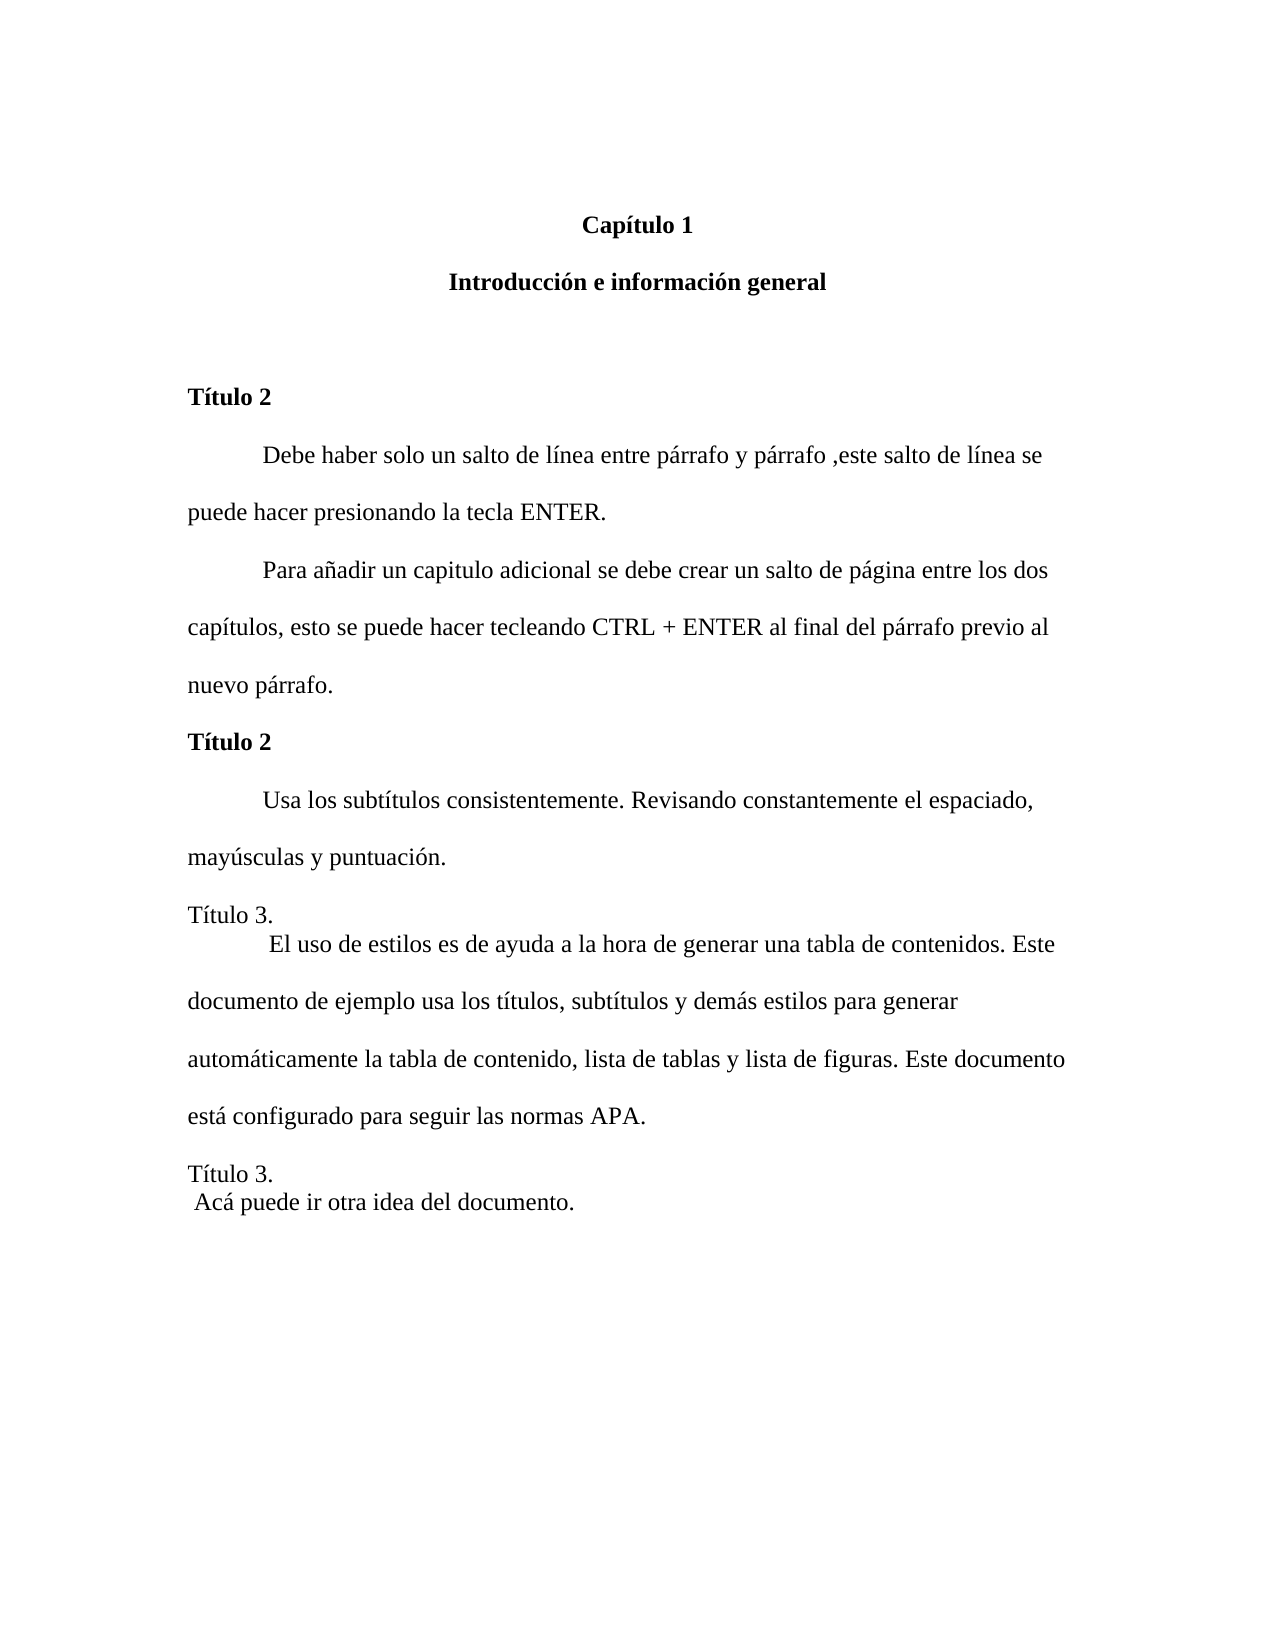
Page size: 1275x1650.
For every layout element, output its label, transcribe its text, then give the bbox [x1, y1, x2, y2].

subtitle Título 2 [187, 727, 1087, 756]
list Usa los subtítulos consistentemente. Revisando constantemente el espaciado, mayúsculas y puntuación. [187, 785, 1087, 871]
list El uso de estilos es de ayuda a la hora de generar una tabla de contenidos. Este documento de ejemplo usa los títulos, subtítulos y demás estilos para generar automáticamente la tabla de contenido, lista de tablas y lista de figuras. Este documento está configurado para seguir las normas APA. [187, 929, 1087, 1130]
list Debe haber solo un salto de línea entre párrafo y párrafo ,este salto de línea se puede hacer presionando la tecla ENTER. [187, 440, 1087, 526]
subtitle Capítulo 1 Introducción e información general [187, 210, 1087, 296]
list Para añadir un capitulo adicional se debe crear un salto de página entre los dos capítulos, esto se puede hacer tecleando CTRL + ENTER al final del párrafo previo al nuevo párrafo. [187, 555, 1087, 699]
subtitle Título 3. [187, 900, 1087, 929]
subtitle Título 2 [187, 382, 1087, 411]
subtitle Título 3. [187, 1159, 1087, 1187]
list Acá puede ir otra idea del documento. [187, 1187, 1087, 1216]
